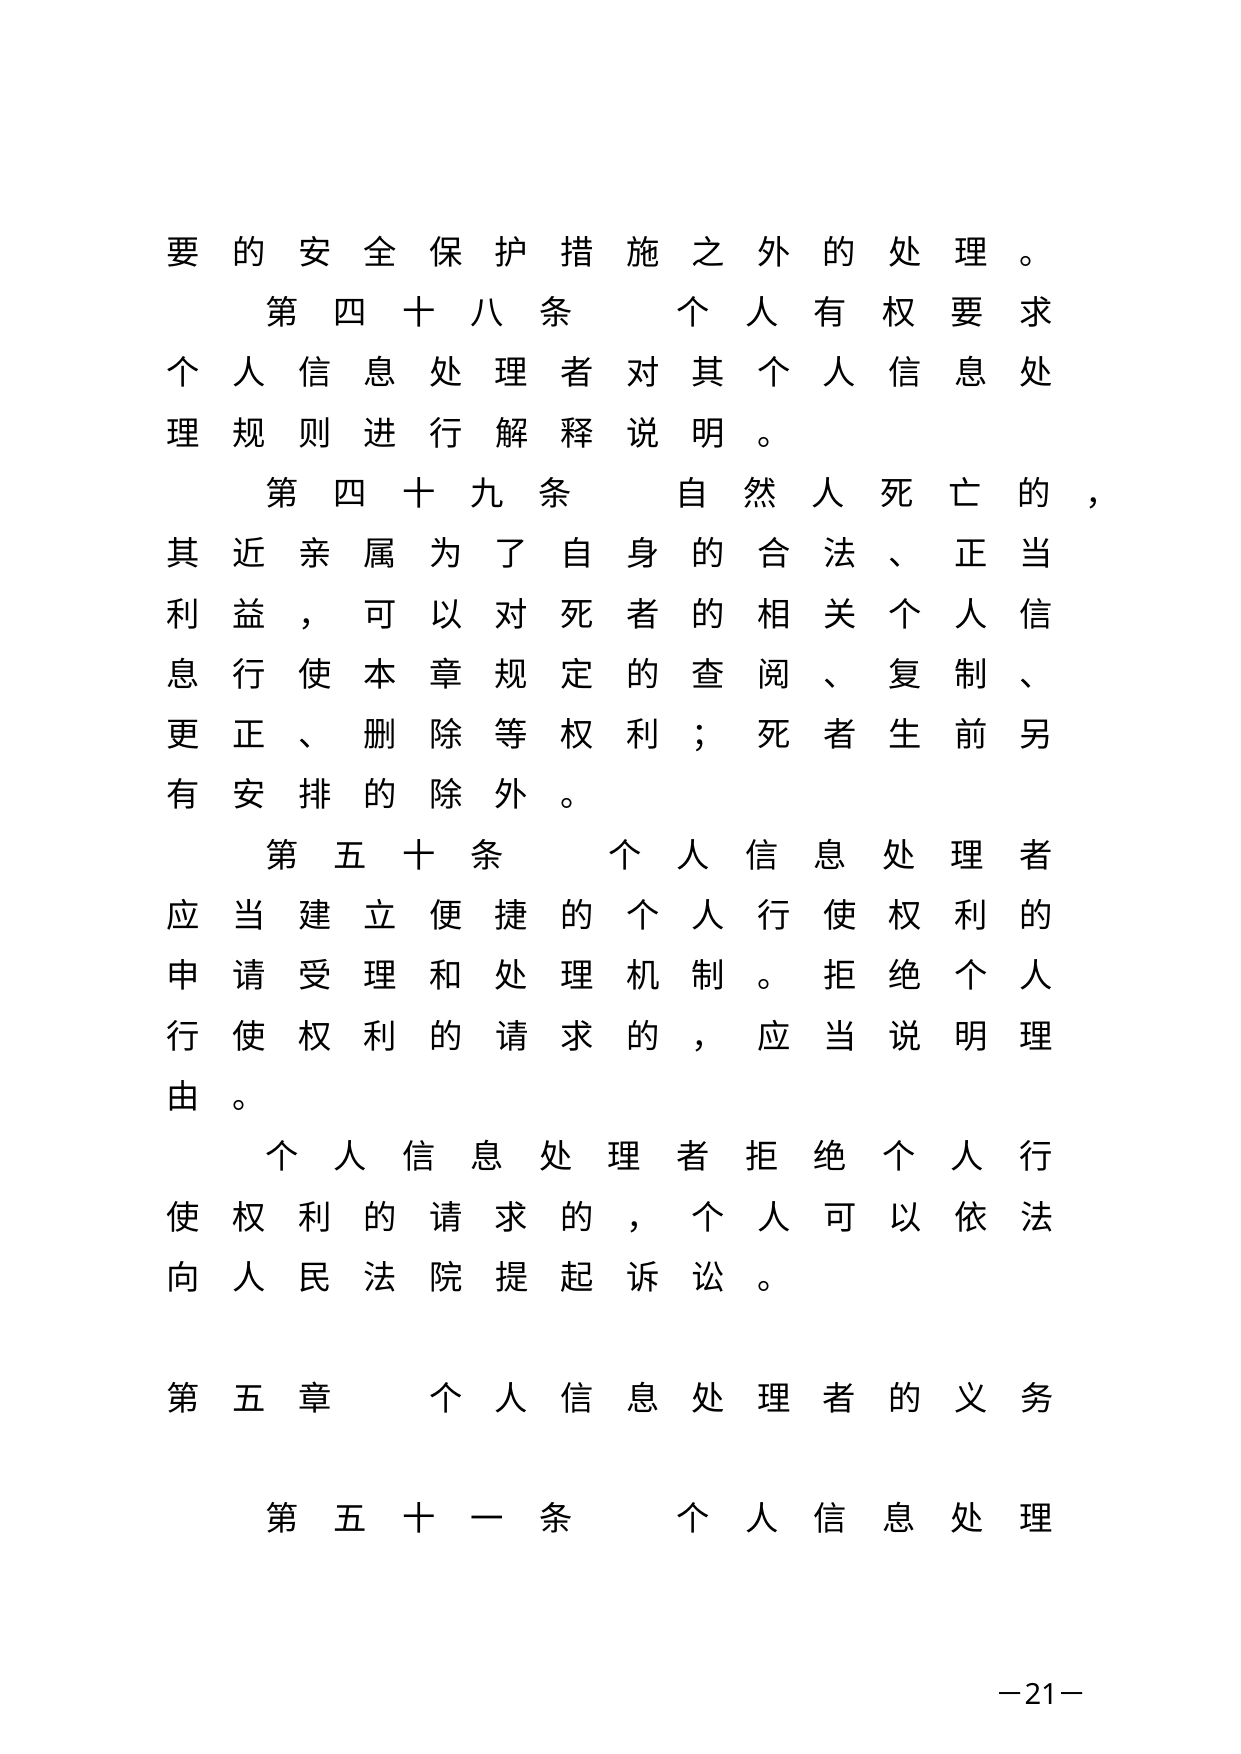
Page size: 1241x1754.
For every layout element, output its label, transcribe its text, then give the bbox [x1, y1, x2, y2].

text 第五章 个人信息处理者的义务 [167, 1365, 1085, 1426]
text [167, 219, 1085, 280]
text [167, 1486, 1085, 1546]
text 第五十条 个人信息处理者应当建立便捷的个人行使权利的申请受理和处理机制。拒绝个人行使权利的请求的，应当说明理由。 [167, 822, 1085, 1124]
text 第四十八条 个人有权要求个人信息处理者对其个人信息处理规则进行解释说明。 [167, 280, 1085, 461]
text 第四十九条 自然人死亡的，其近亲属为了自身的合法、正当利益，可以对死者的相关个人信息行使本章规定的查阅、复制、更正、删除等权利；死者生前另有安排的除外。 [167, 461, 1085, 822]
text 个人信息处理者拒绝个人行使权利的请求的，个人可以依法向人民法院提起诉讼。 [167, 1124, 1085, 1305]
